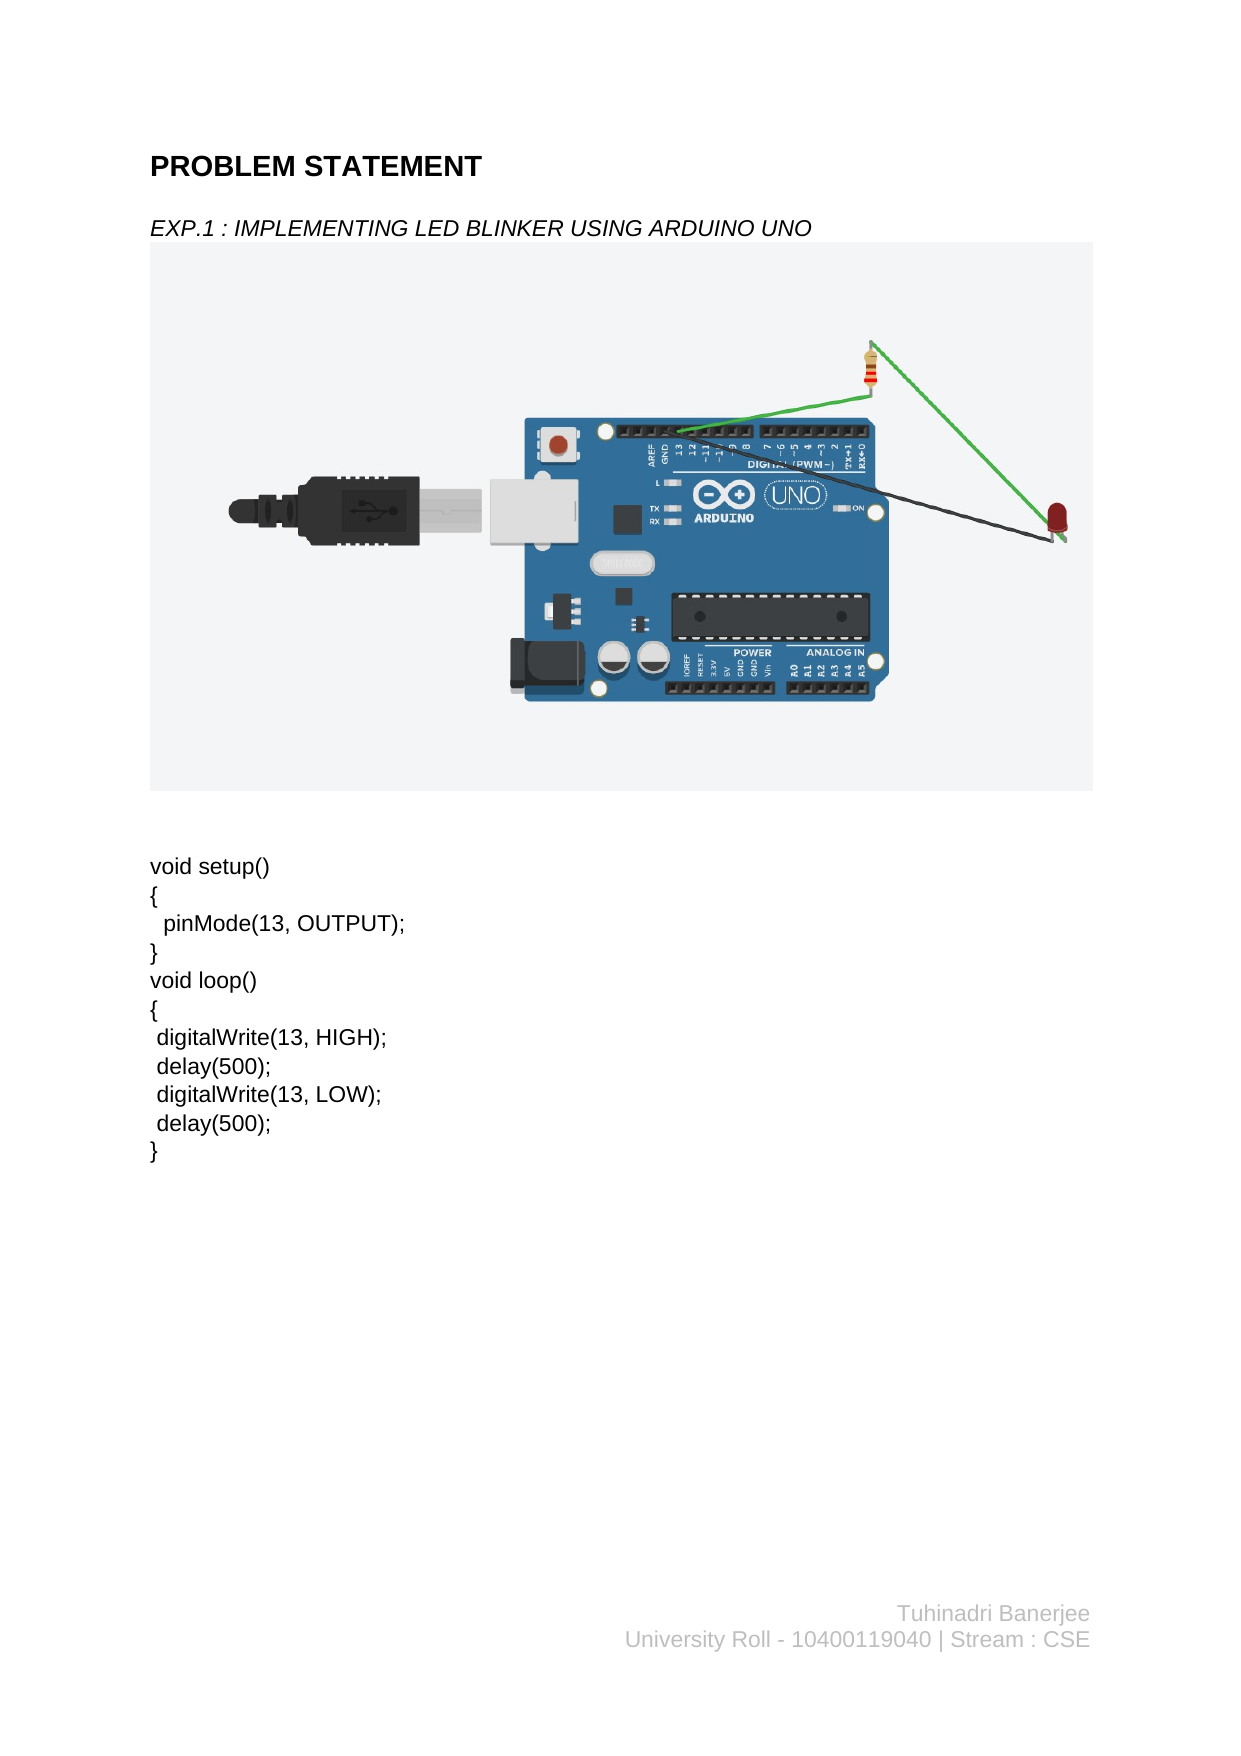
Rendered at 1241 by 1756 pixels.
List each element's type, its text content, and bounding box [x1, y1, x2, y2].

subtitle PROBLEM STATEMENT [150, 149, 1101, 183]
text void loop() [150, 967, 1101, 993]
text EXP.1 : IMPLEMENTING LED BLINKER USING ARDUINO UNO [150, 214, 1101, 241]
text { [150, 996, 1101, 1022]
text } [150, 939, 1101, 965]
text void setup() [150, 853, 1101, 880]
picture [150, 242, 1094, 791]
text } [150, 1138, 1101, 1164]
text digitalWrite(13, HIGH); delay(500); digitalWrite(13, LOW); delay(500); [156, 1024, 389, 1136]
text pinMode(13, OUTPUT); [163, 910, 1101, 937]
text { [150, 882, 1101, 908]
